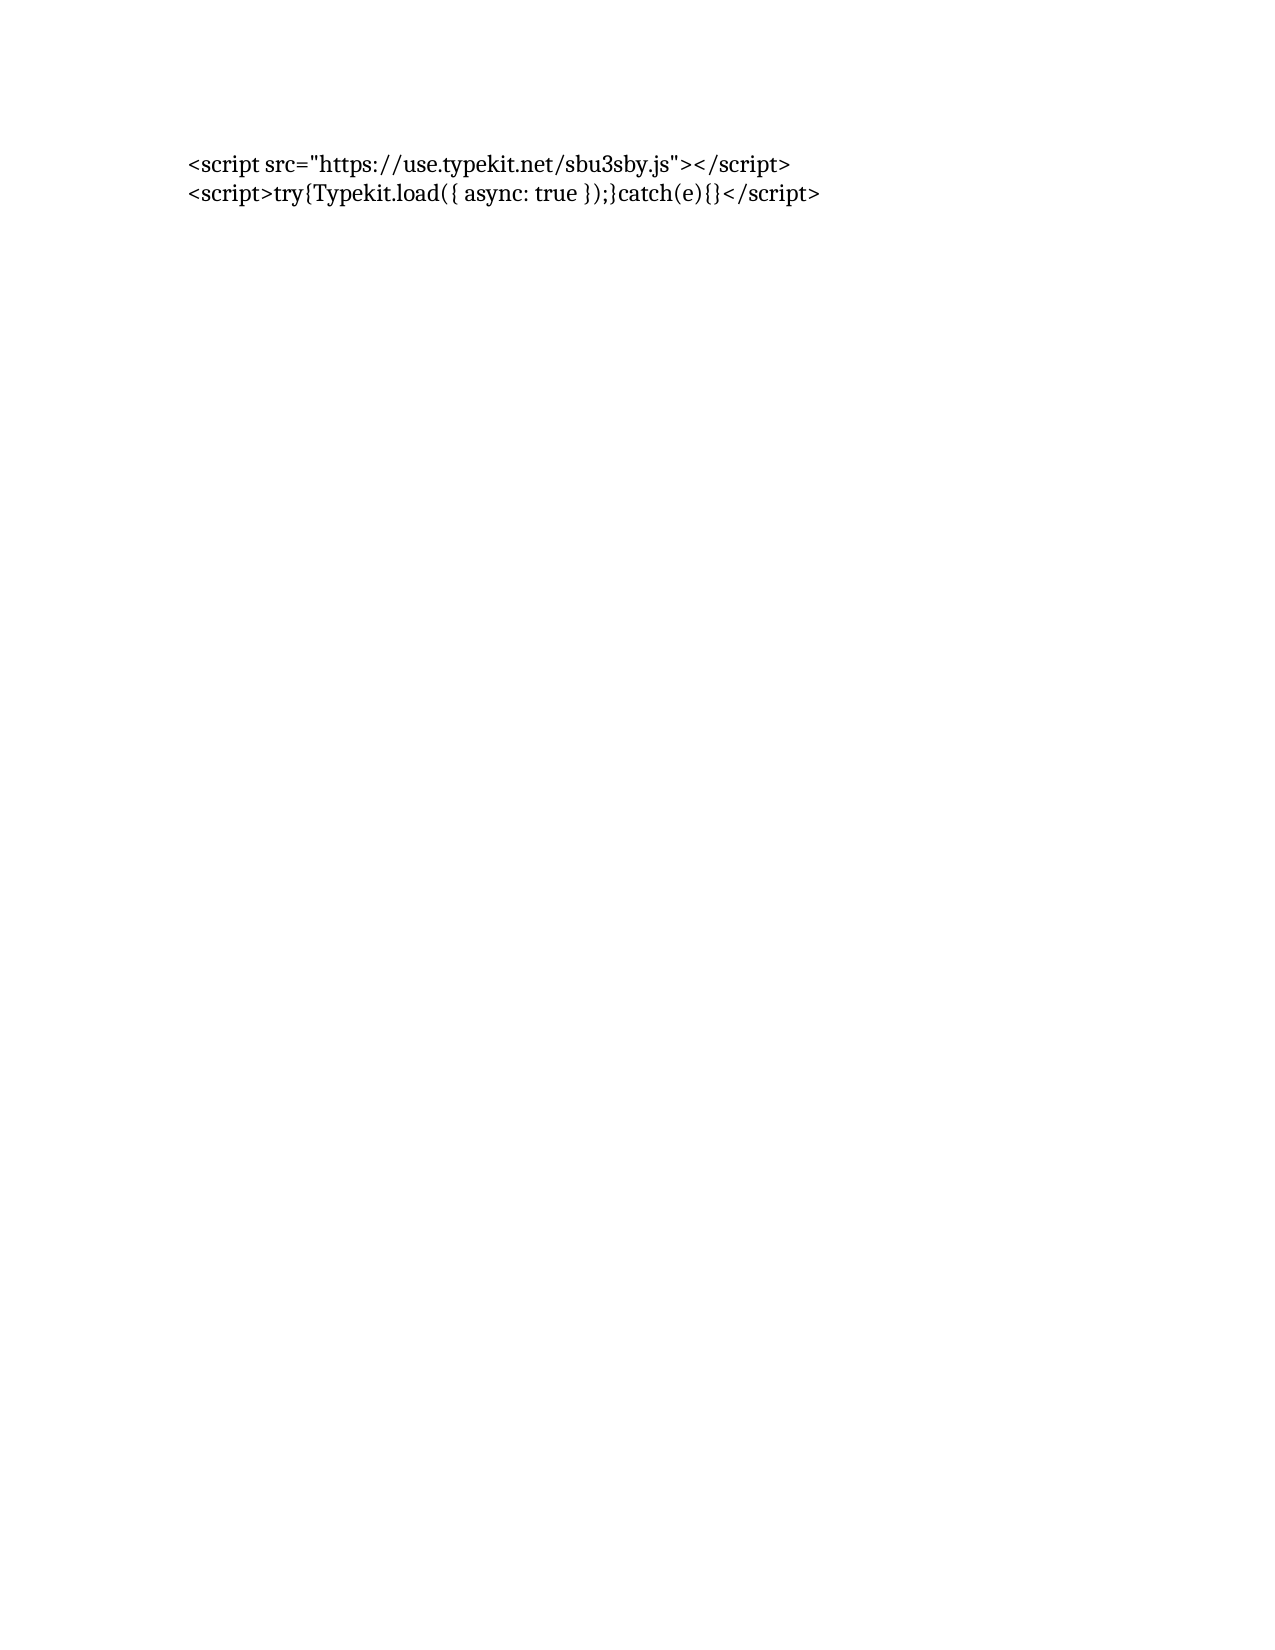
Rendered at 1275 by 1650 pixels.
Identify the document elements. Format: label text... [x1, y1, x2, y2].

text <script>try{Typekit.load({ async: true });}catch(e){}</script> [187, 179, 1087, 207]
text <script src="https://use.typekit.net/sbu3sby.js"></script> [187, 150, 1087, 179]
